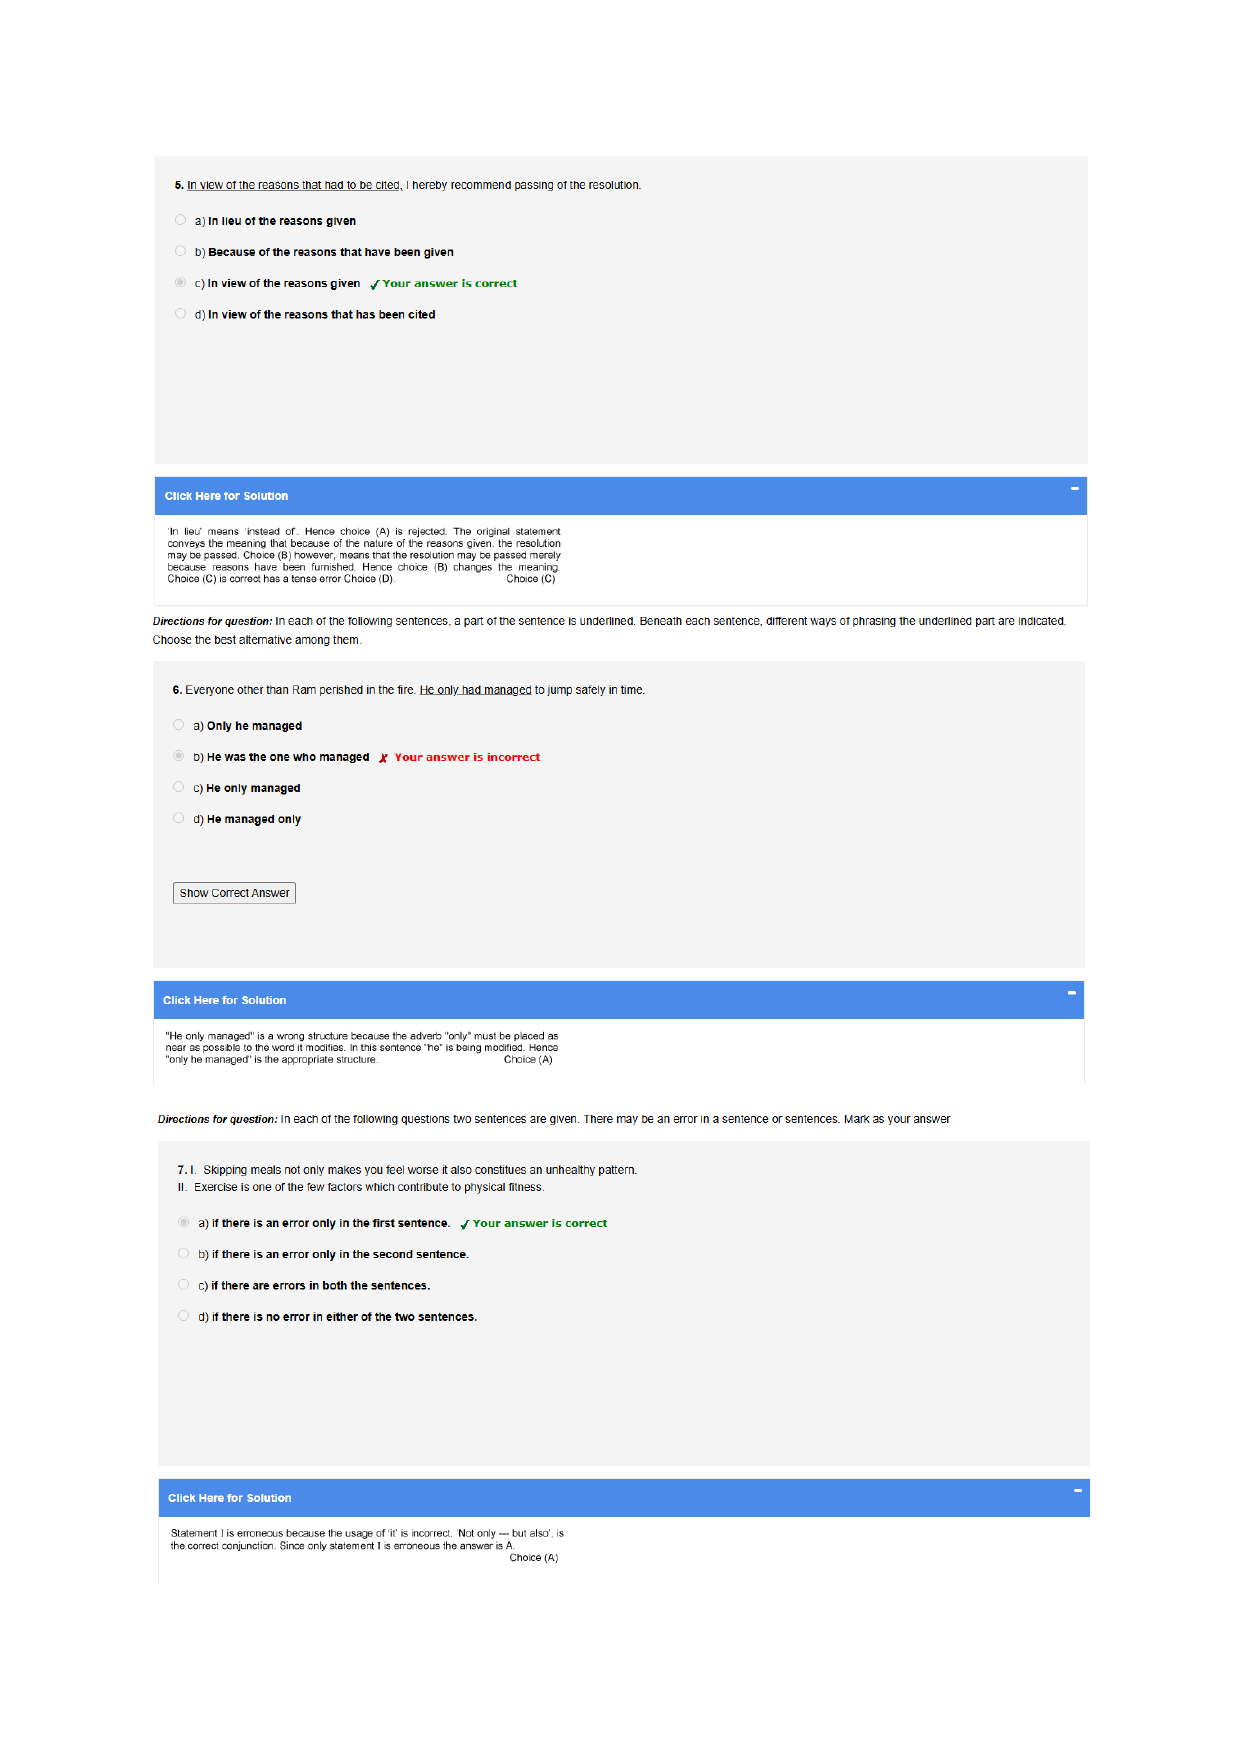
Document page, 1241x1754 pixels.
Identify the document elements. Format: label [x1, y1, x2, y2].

picture [150, 608, 1091, 1085]
picture [150, 1103, 1091, 1582]
picture [150, 150, 1091, 607]
